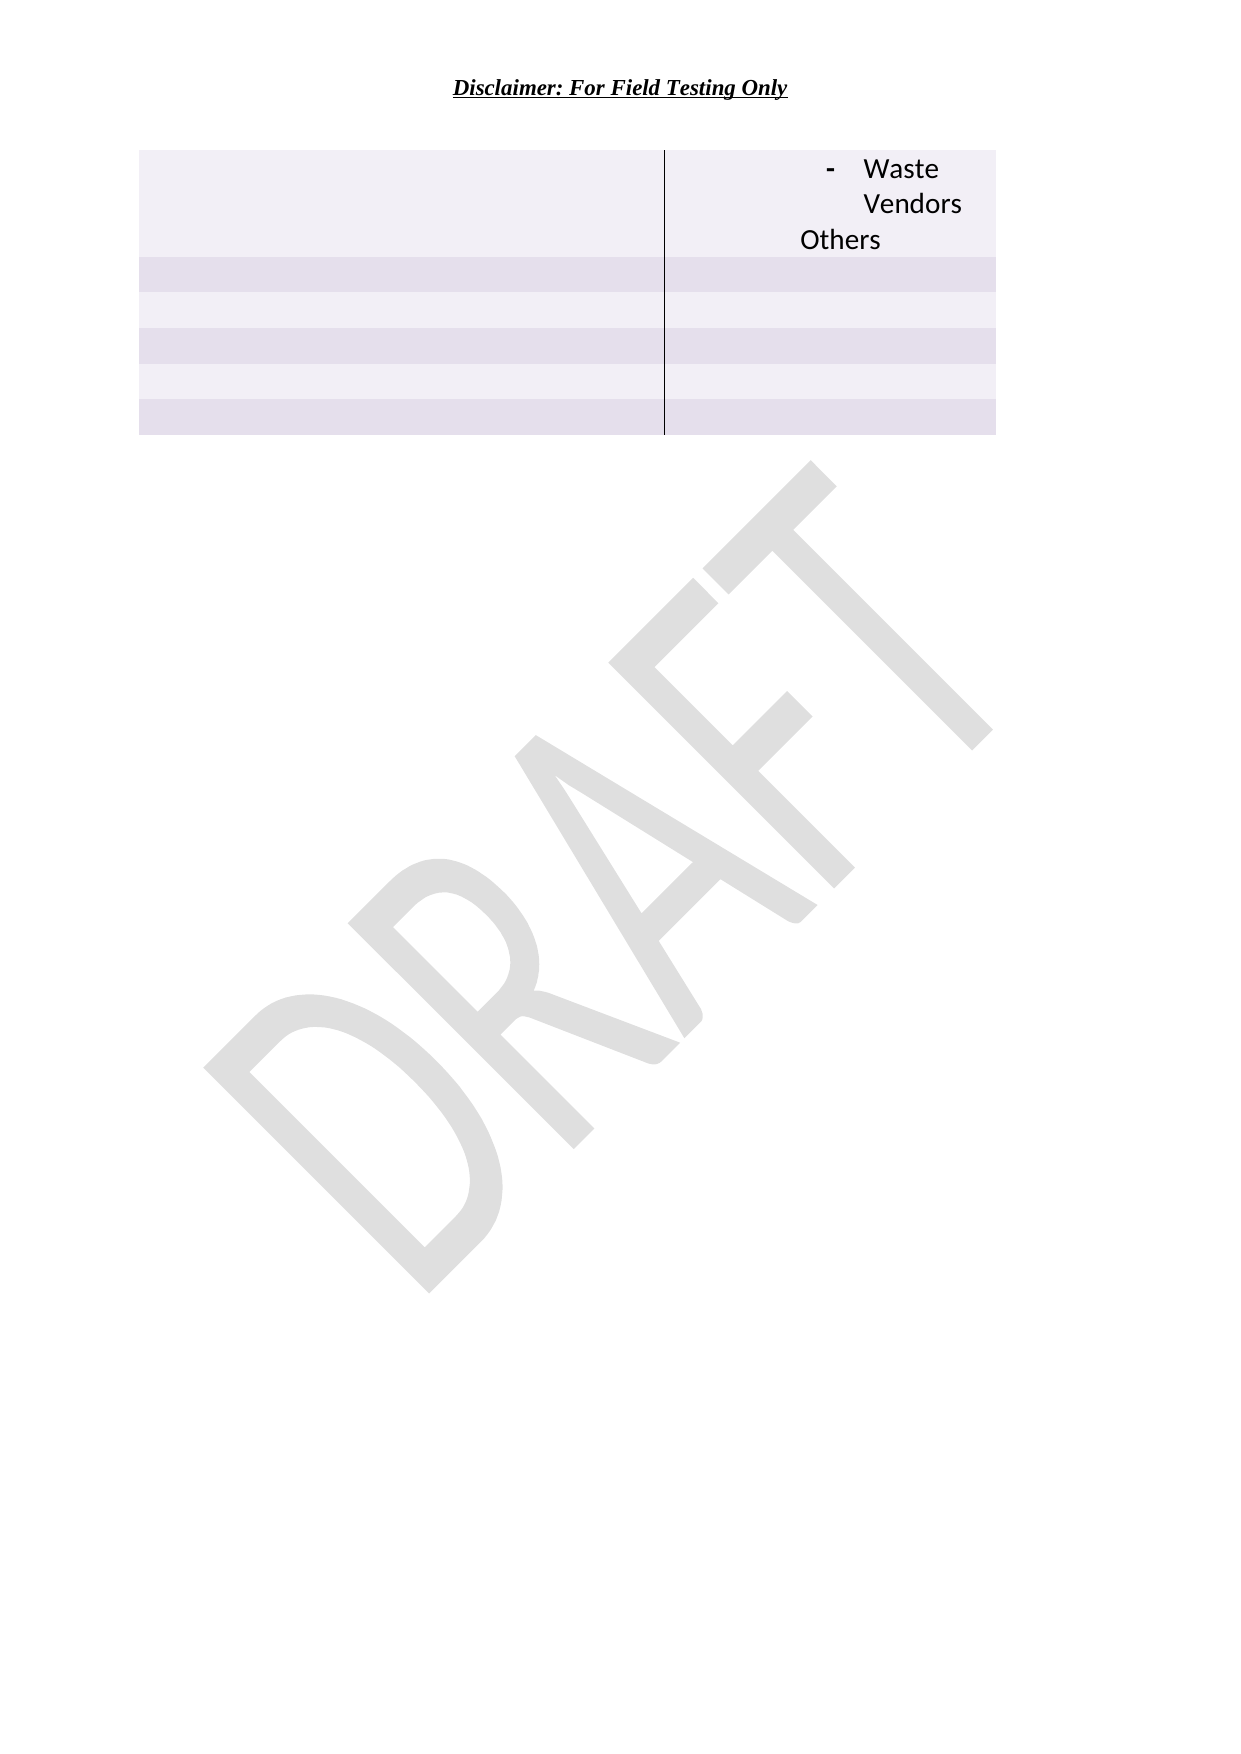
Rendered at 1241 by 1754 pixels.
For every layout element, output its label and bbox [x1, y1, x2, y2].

table_cell [139, 293, 664, 328]
table_cell [139, 364, 664, 399]
table_cell [665, 328, 996, 364]
table_cell [665, 293, 996, 328]
table_cell [139, 399, 664, 435]
table_cell [139, 150, 664, 257]
table_cell [139, 257, 664, 292]
table_cell [139, 328, 664, 364]
table_cell [665, 399, 996, 435]
table_cell [665, 364, 996, 399]
table_cell [665, 257, 996, 292]
table_cell [665, 150, 996, 257]
